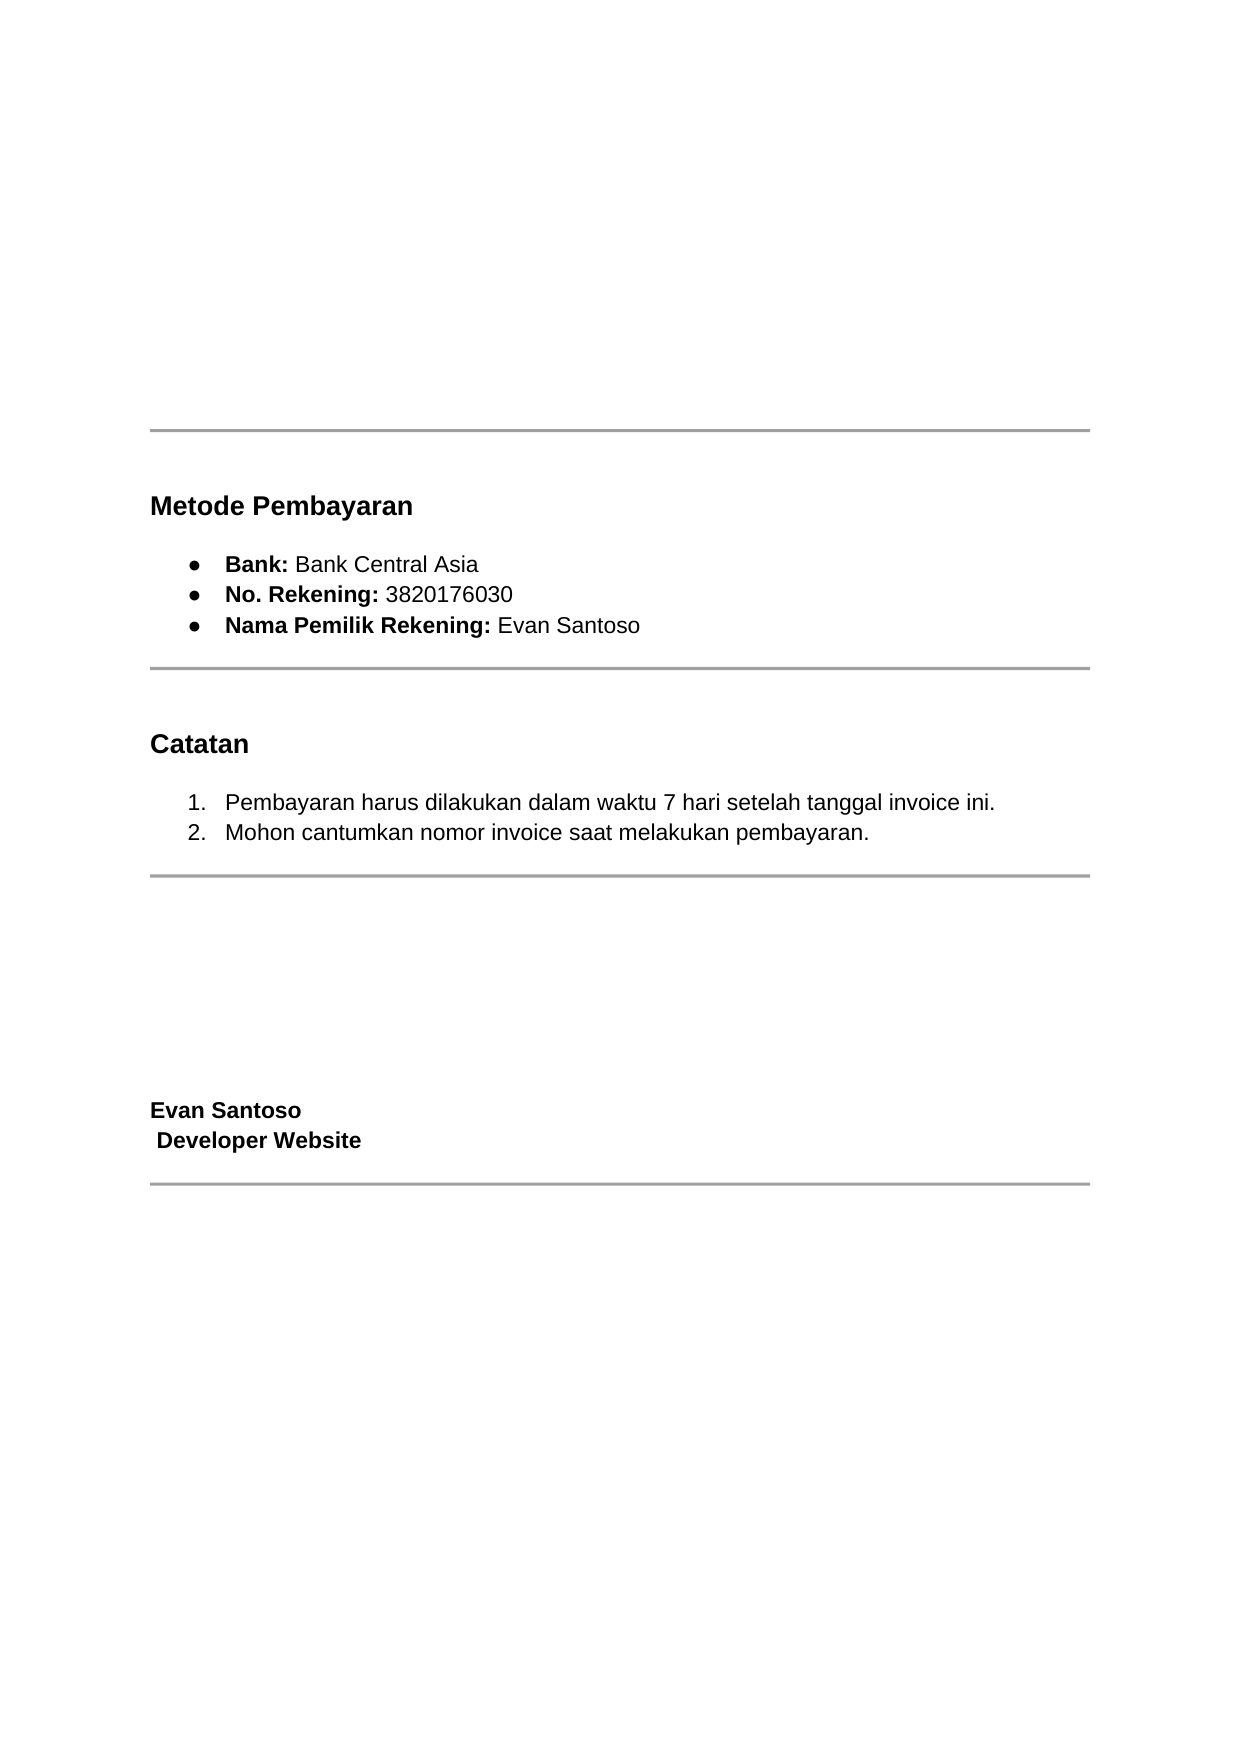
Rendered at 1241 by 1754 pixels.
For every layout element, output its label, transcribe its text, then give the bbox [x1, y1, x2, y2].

list Pembayaran harus dilakukan dalam waktu 7 hari setelah tanggal invoice ini. [187, 789, 1090, 815]
list Mohon cantumkan nomor invoice saat melakukan pembayaran. [187, 819, 1090, 846]
list Nama Pemilik Rekening: Evan Santoso [187, 612, 1090, 638]
text Evan Santoso Developer Website [150, 1097, 1090, 1154]
list Bank: Bank Central Asia [187, 551, 1090, 578]
subtitle Metode Pembayaran [150, 490, 1090, 522]
subtitle Catatan [150, 728, 1090, 759]
list No. Rekening: 3820176030 [187, 581, 1090, 608]
